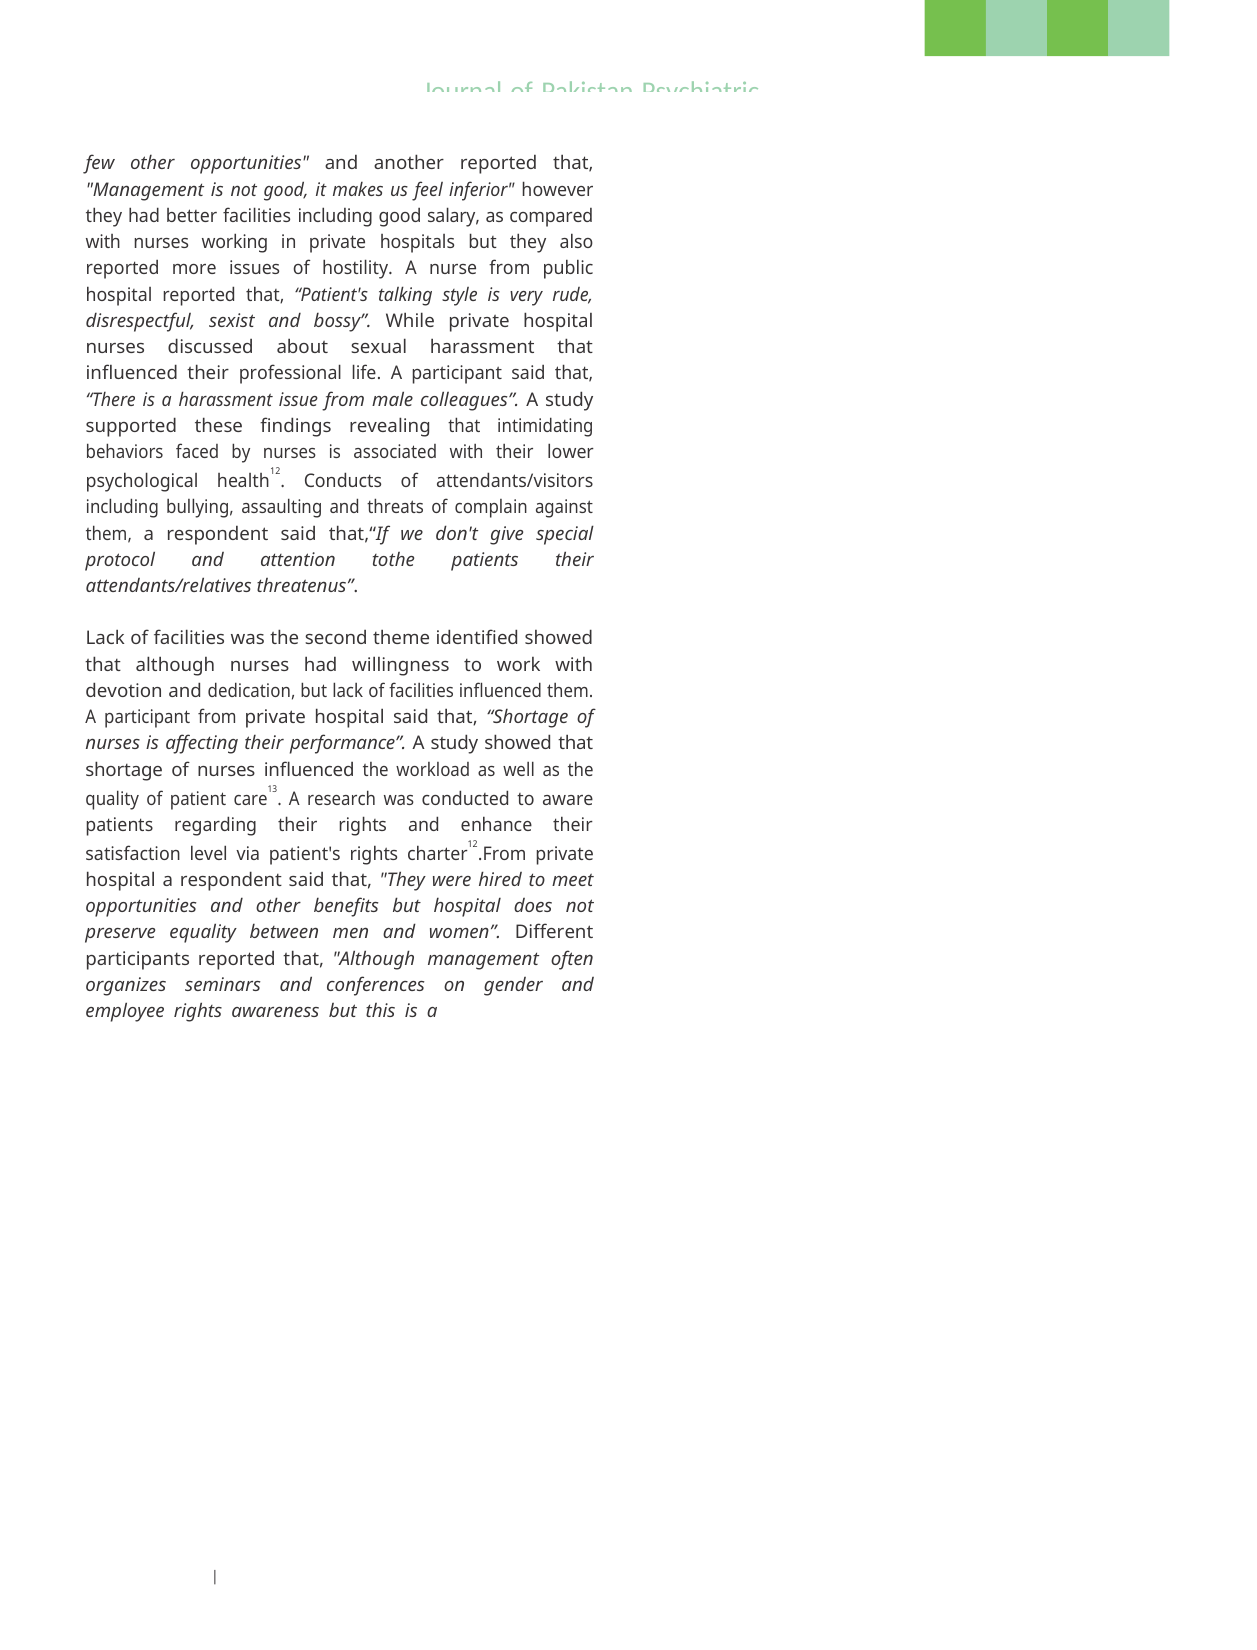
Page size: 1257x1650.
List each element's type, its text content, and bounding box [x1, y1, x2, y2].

text few other opportunities" and another reported that, "Management is not good, it makes us feel inferior" however they had better facilities including good salary, as compared with nurses working in private hospitals but they also reported more issues of hostility. A nurse from public hospital reported that, “Patient's talking style is very rude, disrespectful, sexist and bossy”. While private hospital nurses discussed about sexual harassment that influenced their professional life. A participant said that, “There is a harassment issue from male colleagues”. A study supported these findings revealing that intimidating behaviors faced by nurses is associated with their lower psychological health12. Conducts of attendants/visitors including bullying, assaulting and threats of complain against them, a respondent said that,“If we don't give special protocol and attention tothe patients their attendants/relatives threatenus”. [85, 149, 593, 598]
text Lack of facilities was the second theme identified showed that although nurses had willingness to work with devotion and dedication, but lack of facilities influenced them. A participant from private hospital said that, “Shortage of nurses is affecting their performance”. A study showed that shortage of nurses influenced the workload as well as the quality of patient care13. A research was conducted to aware patients regarding their rights and enhance their satisfaction level via patient's rights charter12.From private hospital a respondent said that, "They were hired to meet opportunities and other benefits but hospital does not preserve equality between men and women”. Different participants reported that, "Although management often organizes seminars and conferences on gender and employee rights awareness but this is a [85, 625, 593, 1023]
